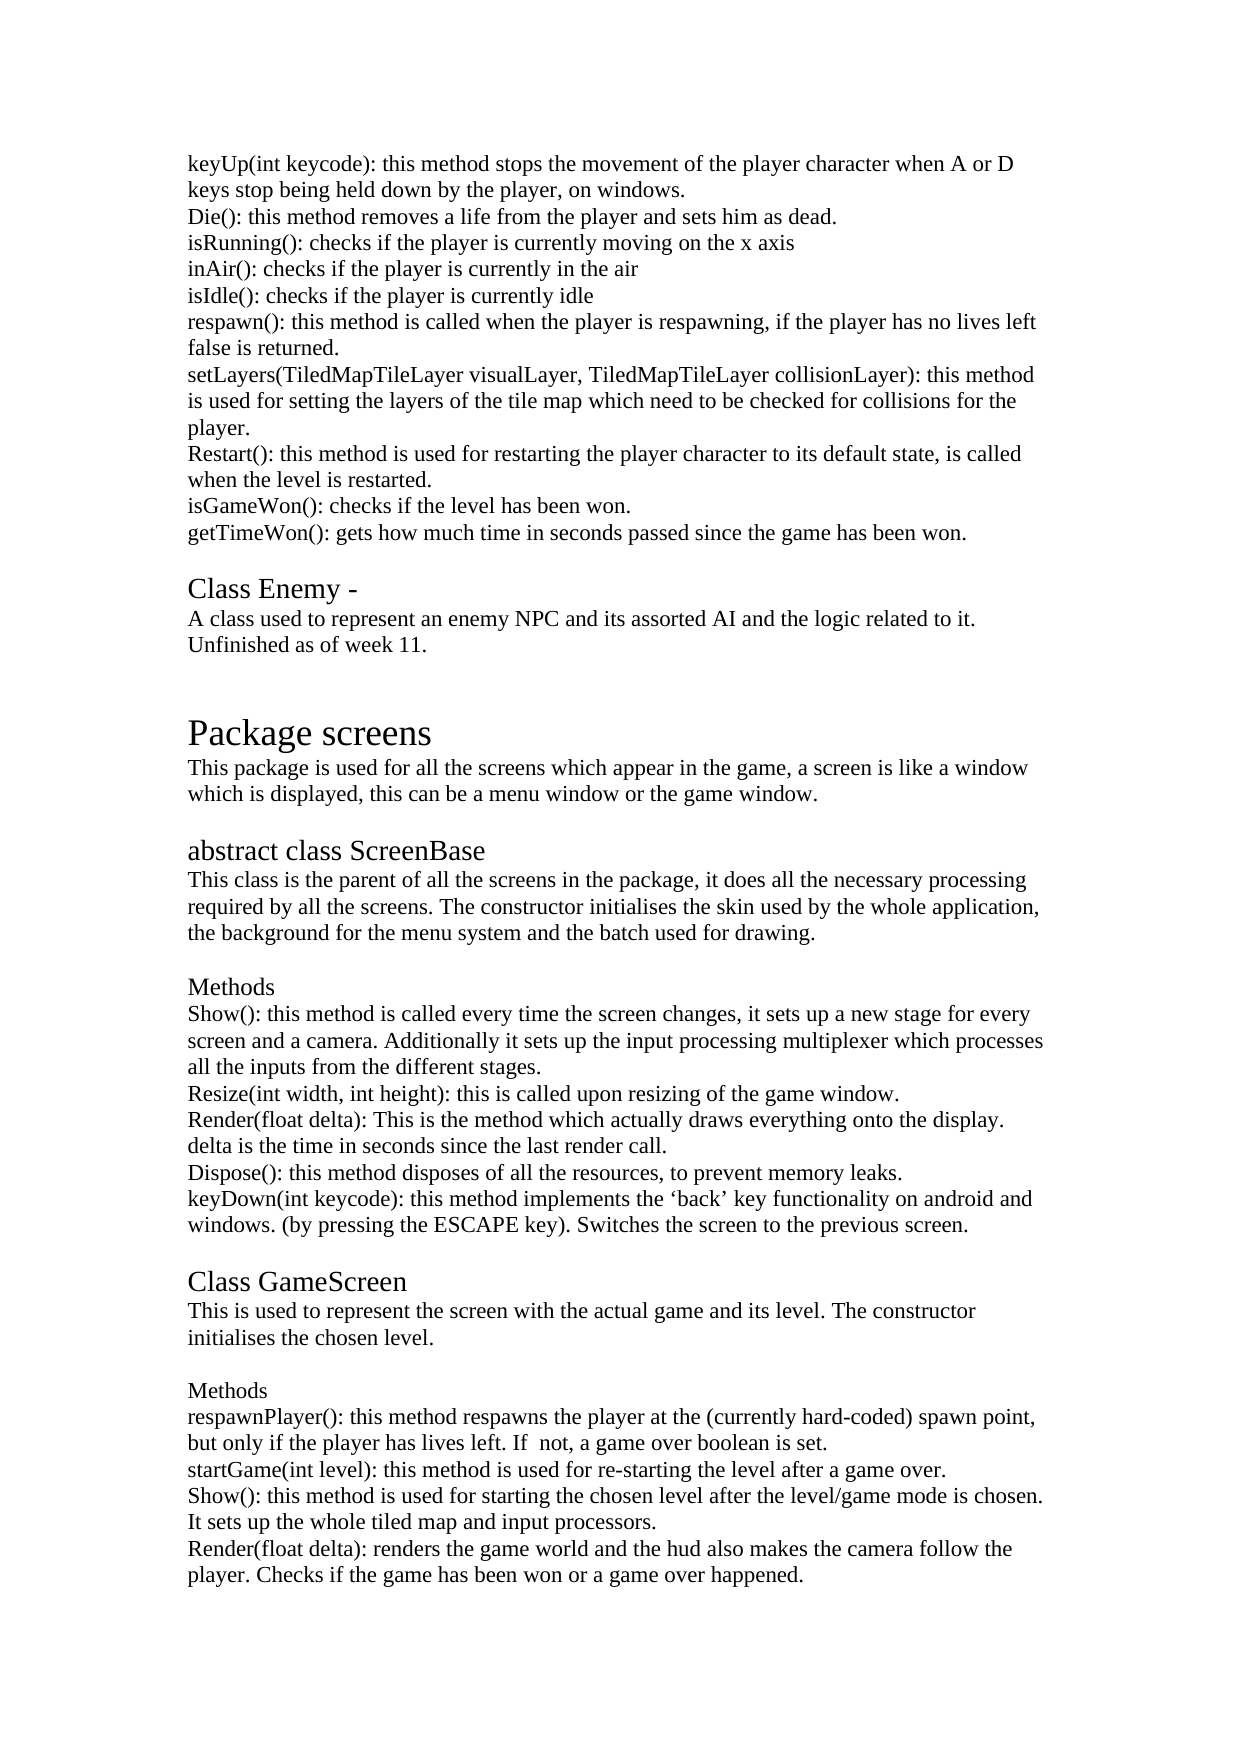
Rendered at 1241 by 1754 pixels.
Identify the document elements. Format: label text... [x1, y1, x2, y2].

list Render(float delta): renders the game world and the hud also makes the camera follow the player. Checks if the game has been won or a game over happened. [187, 1535, 1053, 1587]
list respawnPlayer(): this method respawns the player at the (currently hard-coded) spawn point, but only if the player has lives left. If not, a game over boolean is set. [187, 1403, 1053, 1456]
list getTimeWon(): gets how much time in seconds passed since the game has been won. [187, 519, 1053, 545]
list Restart(): this method is used for restarting the player character to its default state, is called when the level is restarted. [187, 440, 1053, 493]
list isGameWon(): checks if the level has been won. [187, 493, 1053, 519]
list Show(): this method is used for starting the chosen level after the level/game mode is chosen. It sets up the whole tiled map and input processors. [187, 1482, 1053, 1535]
list Show(): this method is called every time the screen changes, it sets up a new stage for every screen and a camera. Additionally it sets up the input processing multiplexer which processes all the inputs from the different stages. [187, 1001, 1053, 1079]
list Render(float delta): This is the method which actually draws everything onto the display. delta is the time in seconds since the last render call. [187, 1106, 1053, 1159]
list Class Enemy - [187, 572, 1053, 605]
list respawn(): this method is called when the player is respawning, if the player has no lives left false is returned. [187, 308, 1053, 361]
list keyUp(int keycode): this method stops the movement of the player character when A or D keys stop being held down by the player, on windows. [187, 150, 1053, 203]
list This package is used for all the screens which appear in the game, a screen is like a window which is displayed, this can be a menu window or the game window. [187, 754, 1053, 806]
list abstract class ScreenBase [187, 833, 1053, 866]
list Methods [187, 1377, 1053, 1403]
list isRunning(): checks if the player is currently moving on the x axis [187, 229, 1053, 255]
list inAir(): checks if the player is currently in the air [187, 255, 1053, 282]
list This is used to represent the screen with the actual game and its level. The constructor initialises the chosen level. [187, 1298, 1053, 1350]
list Class GameScreen [187, 1264, 1053, 1298]
list startGame(int level): this method is used for re-starting the level after a game over. [187, 1456, 1053, 1482]
list keyDown(int keycode): this method implements the ‘back’ key functionality on android and windows. (by pressing the ESCAPE key). Switches the screen to the previous screen. [187, 1185, 1053, 1238]
list A class used to represent an enemy NPC and its assorted AI and the logic related to it. Unfinished as of week 11. [187, 605, 1053, 658]
list Die(): this method removes a life from the player and sets him as dead. [187, 203, 1053, 229]
list Dispose(): this method disposes of all the resources, to prevent memory leaks. [187, 1159, 1053, 1185]
list Methods [187, 972, 1053, 1001]
list Package screens [187, 711, 1053, 754]
list This class is the parent of all the screens in the package, it does all the necessary processing required by all the screens. The constructor initialises the skin used by the whole application, the background for the menu system and the batch used for drawing. [187, 866, 1053, 945]
list isIdle(): checks if the player is currently idle [187, 282, 1053, 308]
list Resize(int width, int height): this is called upon resizing of the game window. [187, 1079, 1053, 1106]
list setLayers(TiledMapTileLayer visualLayer, TiledMapTileLayer collisionLayer): this method is used for setting the layers of the tile map which need to be checked for collisions for the player. [187, 361, 1053, 440]
